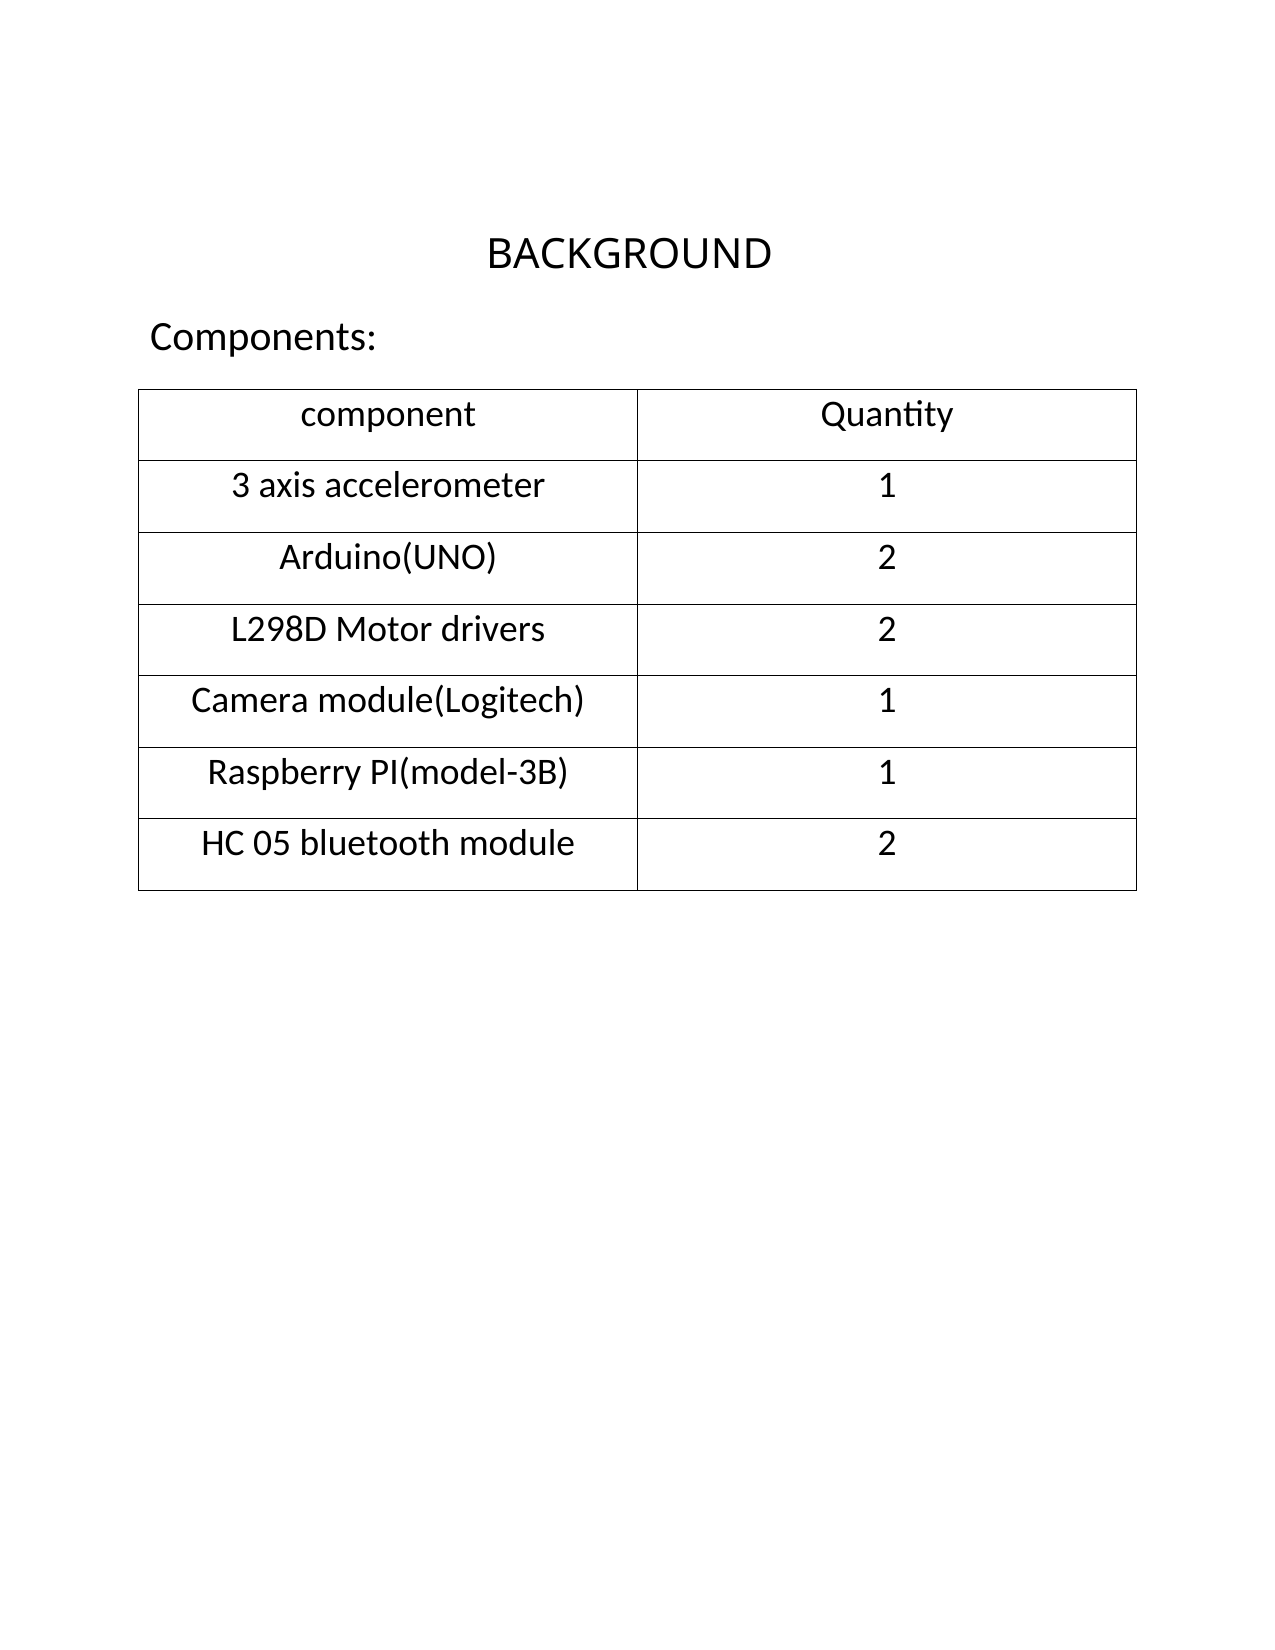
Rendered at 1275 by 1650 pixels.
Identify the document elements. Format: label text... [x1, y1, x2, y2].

table_cell 3 axis accelerometer [139, 461, 637, 532]
table_cell 2 [638, 533, 1136, 603]
table_cell 1 [638, 461, 1136, 532]
text Components: [150, 309, 1125, 360]
table_cell 1 [638, 676, 1136, 747]
table_cell Raspberry PI(model-3B) [139, 748, 637, 818]
text BACKGROUND [150, 223, 1125, 280]
table_cell L298D Motor drivers [139, 605, 637, 675]
table_header component [139, 390, 637, 460]
table_cell 2 [638, 605, 1136, 675]
table_cell HC 05 bluetooth module [139, 819, 637, 890]
table_cell 1 [638, 748, 1136, 818]
table_cell Arduino(UNO) [139, 533, 637, 603]
table_cell Camera module(Logitech) [139, 676, 637, 747]
table_cell 2 [638, 819, 1136, 890]
table_header Quantity [638, 390, 1136, 460]
